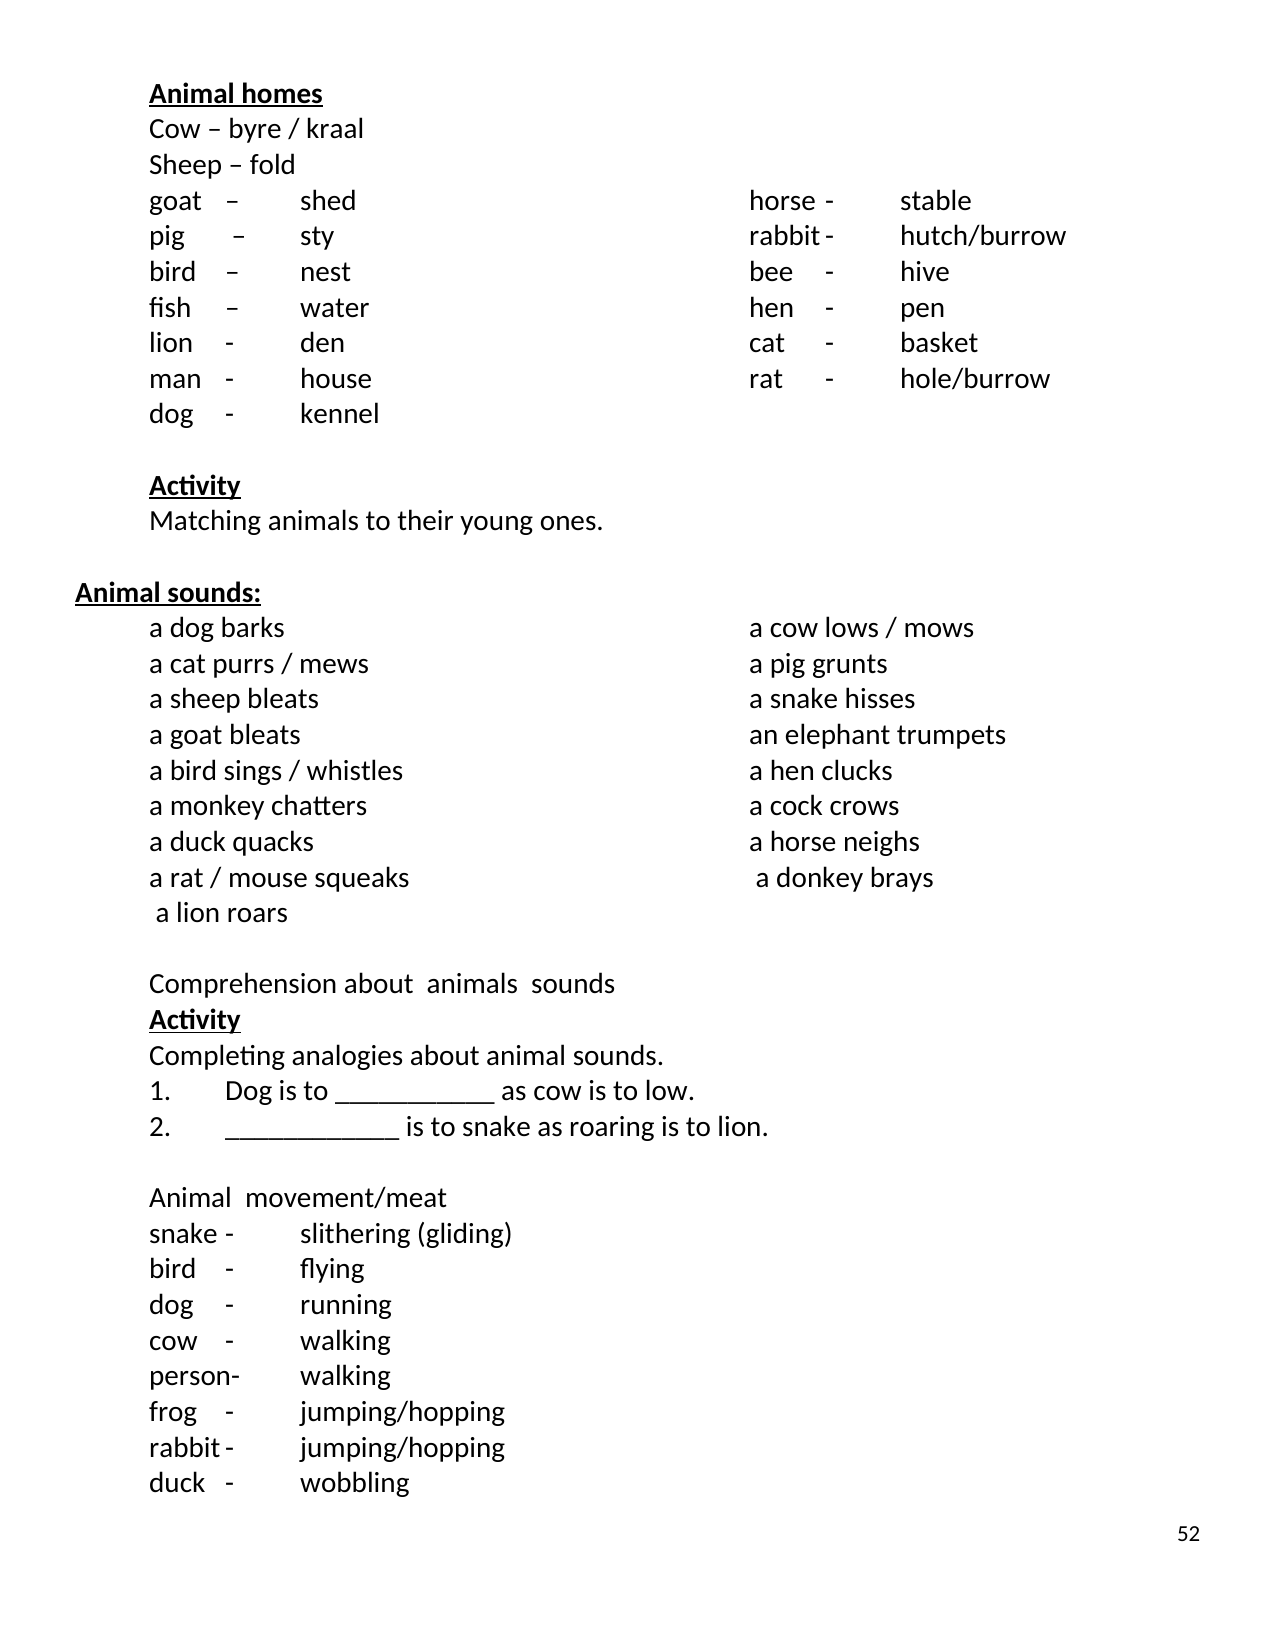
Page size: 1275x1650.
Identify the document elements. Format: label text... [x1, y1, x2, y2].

text an elephant trumpets [675, 716, 1200, 752]
text a bird sings / whistles [75, 752, 600, 787]
text Cow – byre / kraal [75, 111, 1200, 146]
text Activity [75, 1001, 1200, 1037]
text rat - hole/burrow [675, 360, 1200, 396]
text a rat / mouse squeaks [75, 859, 600, 894]
text person- walking [75, 1357, 1200, 1393]
text a lion roars [75, 894, 600, 930]
text Comprehension about animals sounds [75, 966, 1200, 1001]
text frog - jumping/hopping [75, 1393, 1200, 1429]
text a horse neighs [675, 823, 1200, 859]
text bird - flying [75, 1251, 1200, 1286]
text hen - pen [675, 289, 1200, 324]
text a pig grunts [675, 645, 1200, 681]
text cat - basket [675, 324, 1200, 360]
text Completing analogies about animal sounds. [75, 1037, 1200, 1072]
text fish – water [75, 289, 600, 324]
text a hen clucks [675, 752, 1200, 787]
text cow - walking [75, 1322, 1200, 1357]
text Sheep – fold [75, 146, 1200, 182]
text horse - stable [675, 182, 1200, 217]
text Activity [75, 467, 1200, 502]
text a donkey brays [675, 859, 1200, 894]
text rabbit - hutch/burrow [675, 217, 1200, 253]
text dog - running [75, 1286, 1200, 1322]
text a sheep bleats [75, 681, 600, 716]
text man - house [75, 360, 600, 396]
text rabbit - jumping/hopping [75, 1429, 1200, 1464]
list ____________ is to snake as roaring is to lion. [75, 1108, 1200, 1144]
text duck - wobbling [75, 1464, 1200, 1500]
text a snake hisses [675, 681, 1200, 716]
text Matching animals to their young ones. [75, 502, 1200, 538]
text dog - kennel [75, 396, 600, 431]
list Dog is to ___________ as cow is to low. [75, 1072, 1200, 1108]
text a cow lows / mows [675, 609, 1200, 645]
text a cock crows [675, 787, 1200, 823]
text lion - den [75, 324, 600, 360]
text snake - slithering (gliding) [75, 1215, 1200, 1251]
text bird – nest [75, 253, 600, 289]
text Animal sounds: [75, 574, 1200, 609]
text a goat bleats [75, 716, 600, 752]
text a monkey chatters [75, 787, 600, 823]
text a cat purrs / mews [75, 645, 600, 681]
text Animal homes [75, 75, 1200, 111]
text Animal movement/meat [75, 1179, 1200, 1215]
text goat – shed [75, 182, 600, 217]
text a duck quacks [75, 823, 600, 859]
text a dog barks [75, 609, 600, 645]
text pig – sty [75, 217, 600, 253]
text bee - hive [675, 253, 1200, 289]
